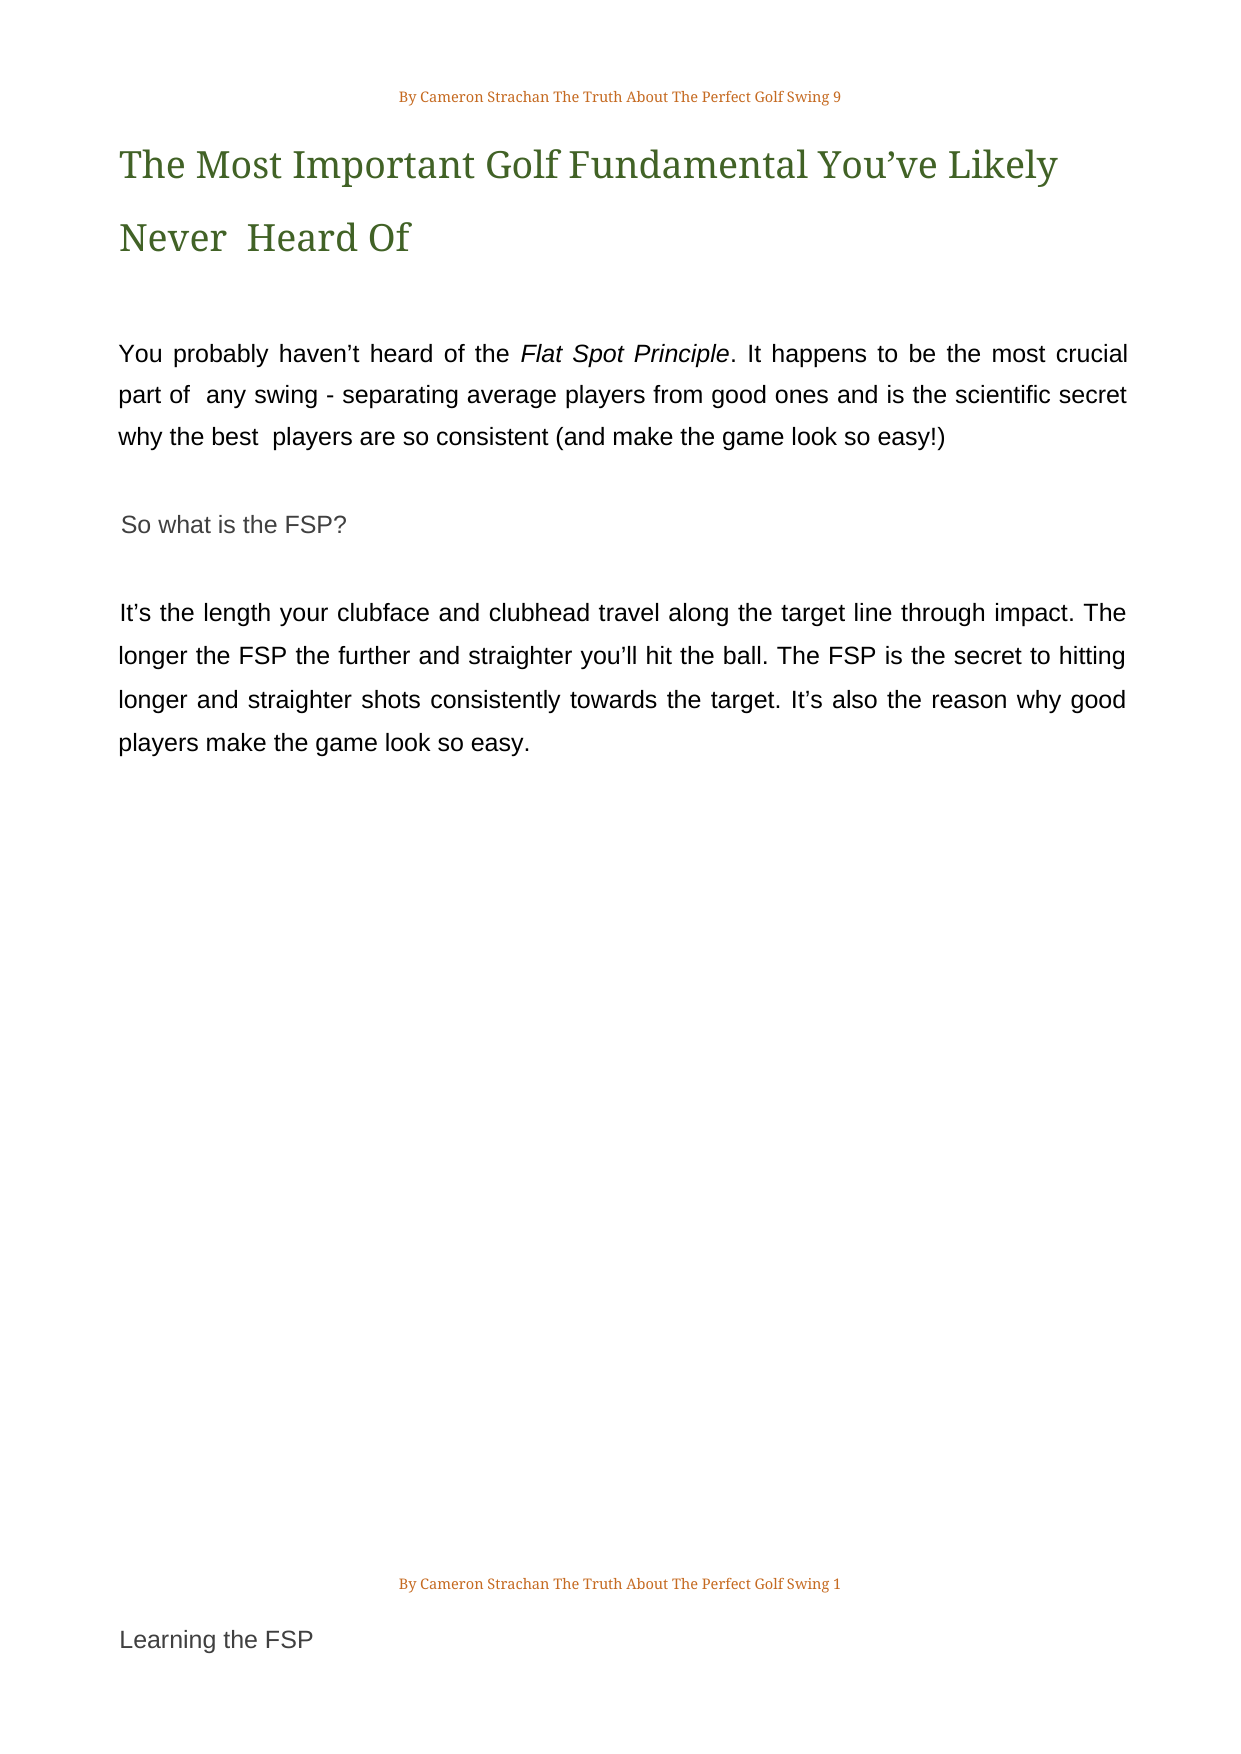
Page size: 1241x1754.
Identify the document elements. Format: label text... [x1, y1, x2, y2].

text The Most Important Golf Fundamental You’ve Likely Never Heard Of [119, 138, 1132, 262]
text By Cameron Strachan The Truth About The Perfect Golf Swing 1 [118, 1573, 1122, 1593]
text So what is the FSP? [121, 511, 1155, 539]
text Learning the FSP [119, 1625, 1155, 1653]
text It’s the length your clubface and clubhead travel along the target line through impact. The longer the FSP the further and straighter you’ll hit the ball. The FSP is the secret to hitting longer and straighter shots consistently towards the target. It’s also the reason why good players make the game look so easy. [118, 597, 1128, 757]
text By Cameron Strachan The Truth About The Perfect Golf Swing 9 [118, 87, 1122, 107]
text You probably haven’t heard of the Flat Spot Principle. It happens to be the most crucial part of any swing - separating average players from good ones and is the scientific secret why the best players are so consistent (and make the game look so easy!) [118, 339, 1128, 451]
